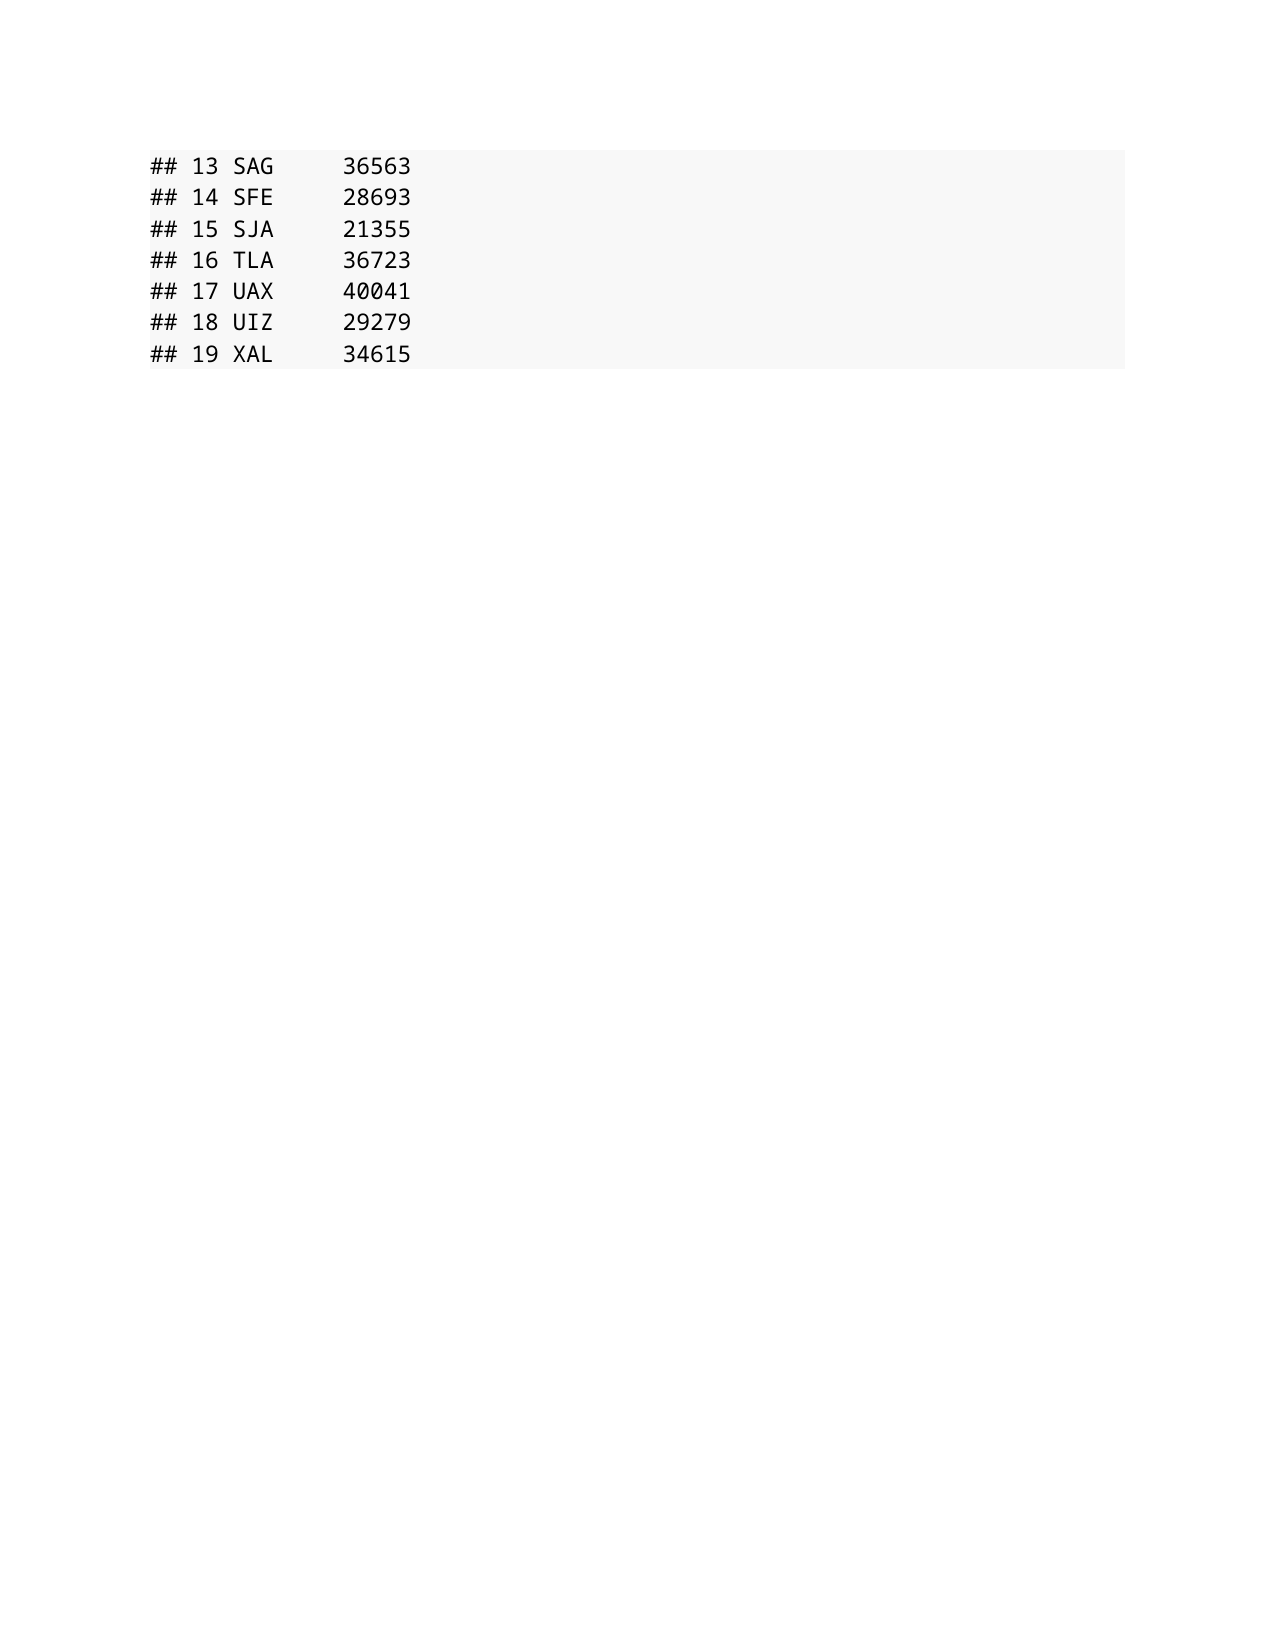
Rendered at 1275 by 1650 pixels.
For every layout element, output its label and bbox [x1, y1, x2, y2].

text [150, 150, 1125, 369]
